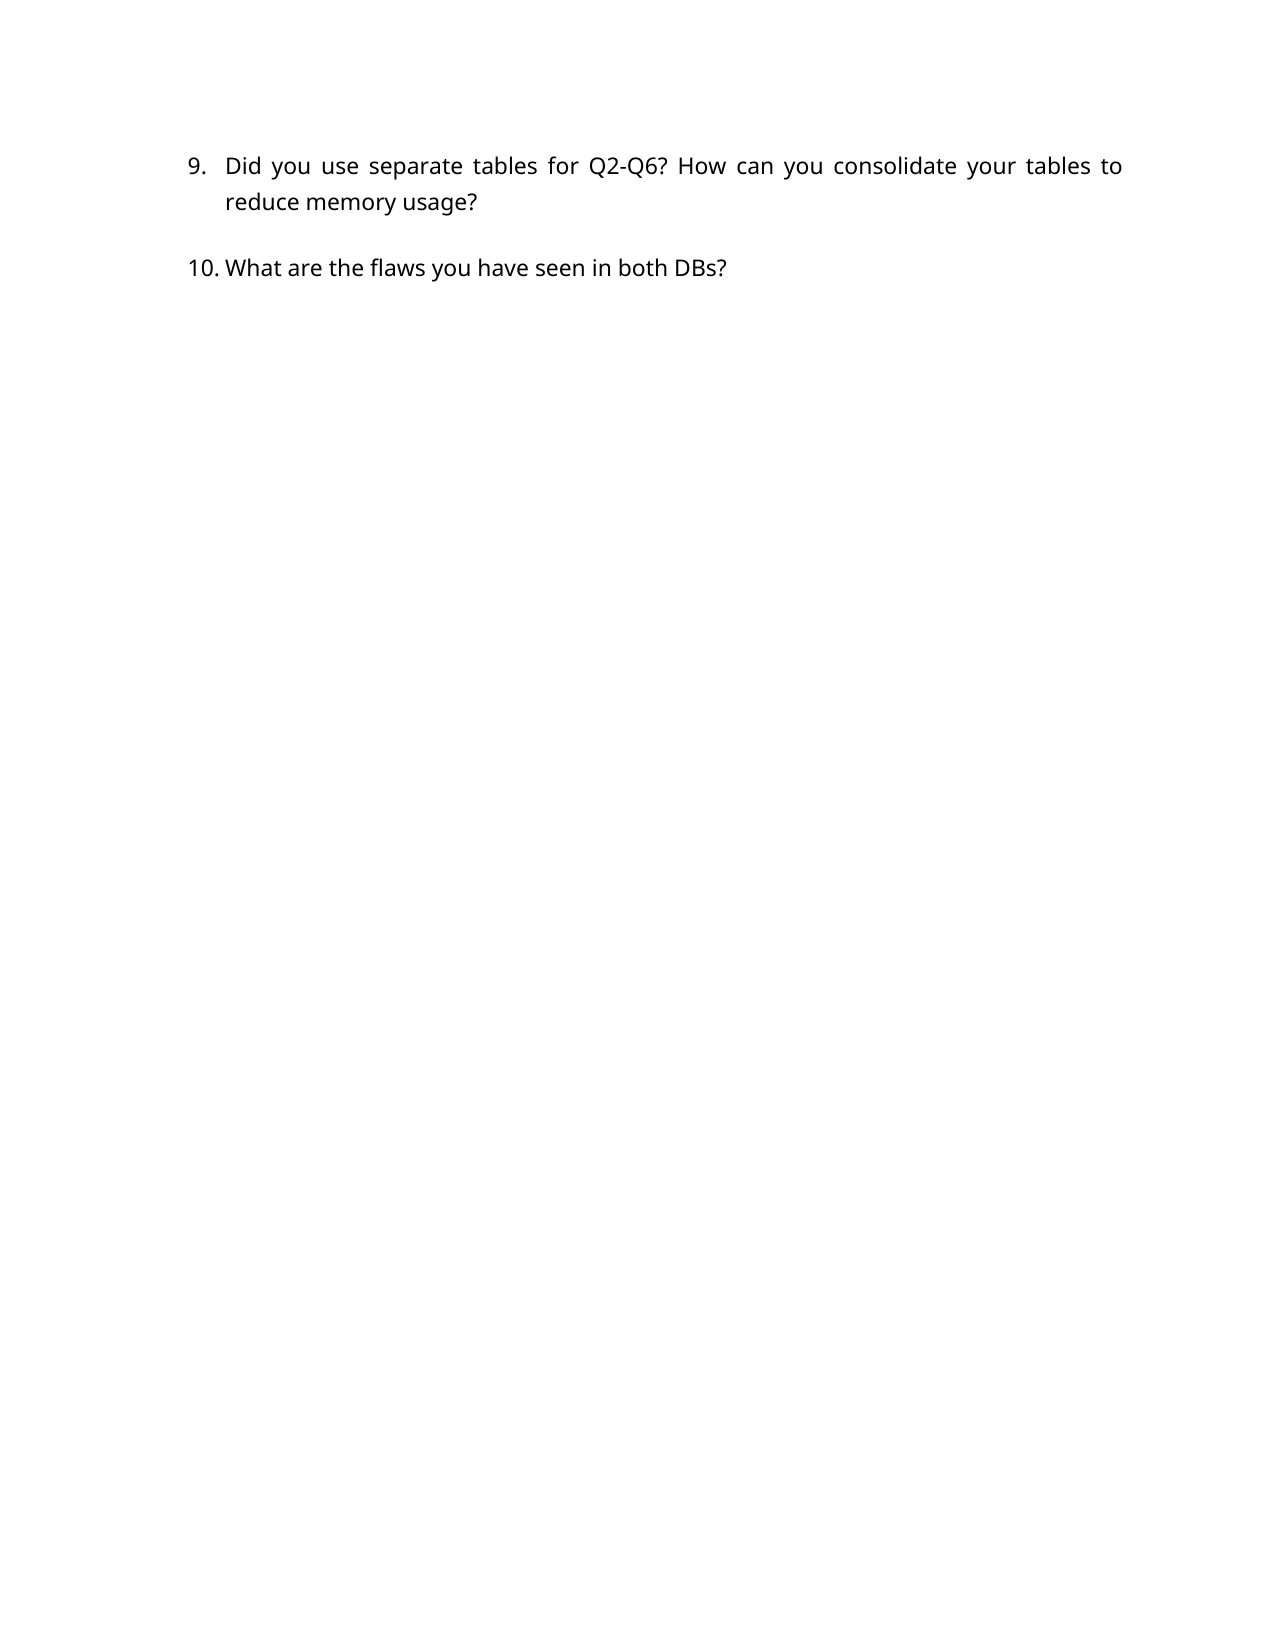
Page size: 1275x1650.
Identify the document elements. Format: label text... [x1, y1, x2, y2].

list Did you use separate tables for Q2-Q6? How can you consolidate your tables to reduce memory usage? [187, 150, 1125, 217]
list What are the flaws you have seen in both DBs? [187, 252, 1125, 283]
